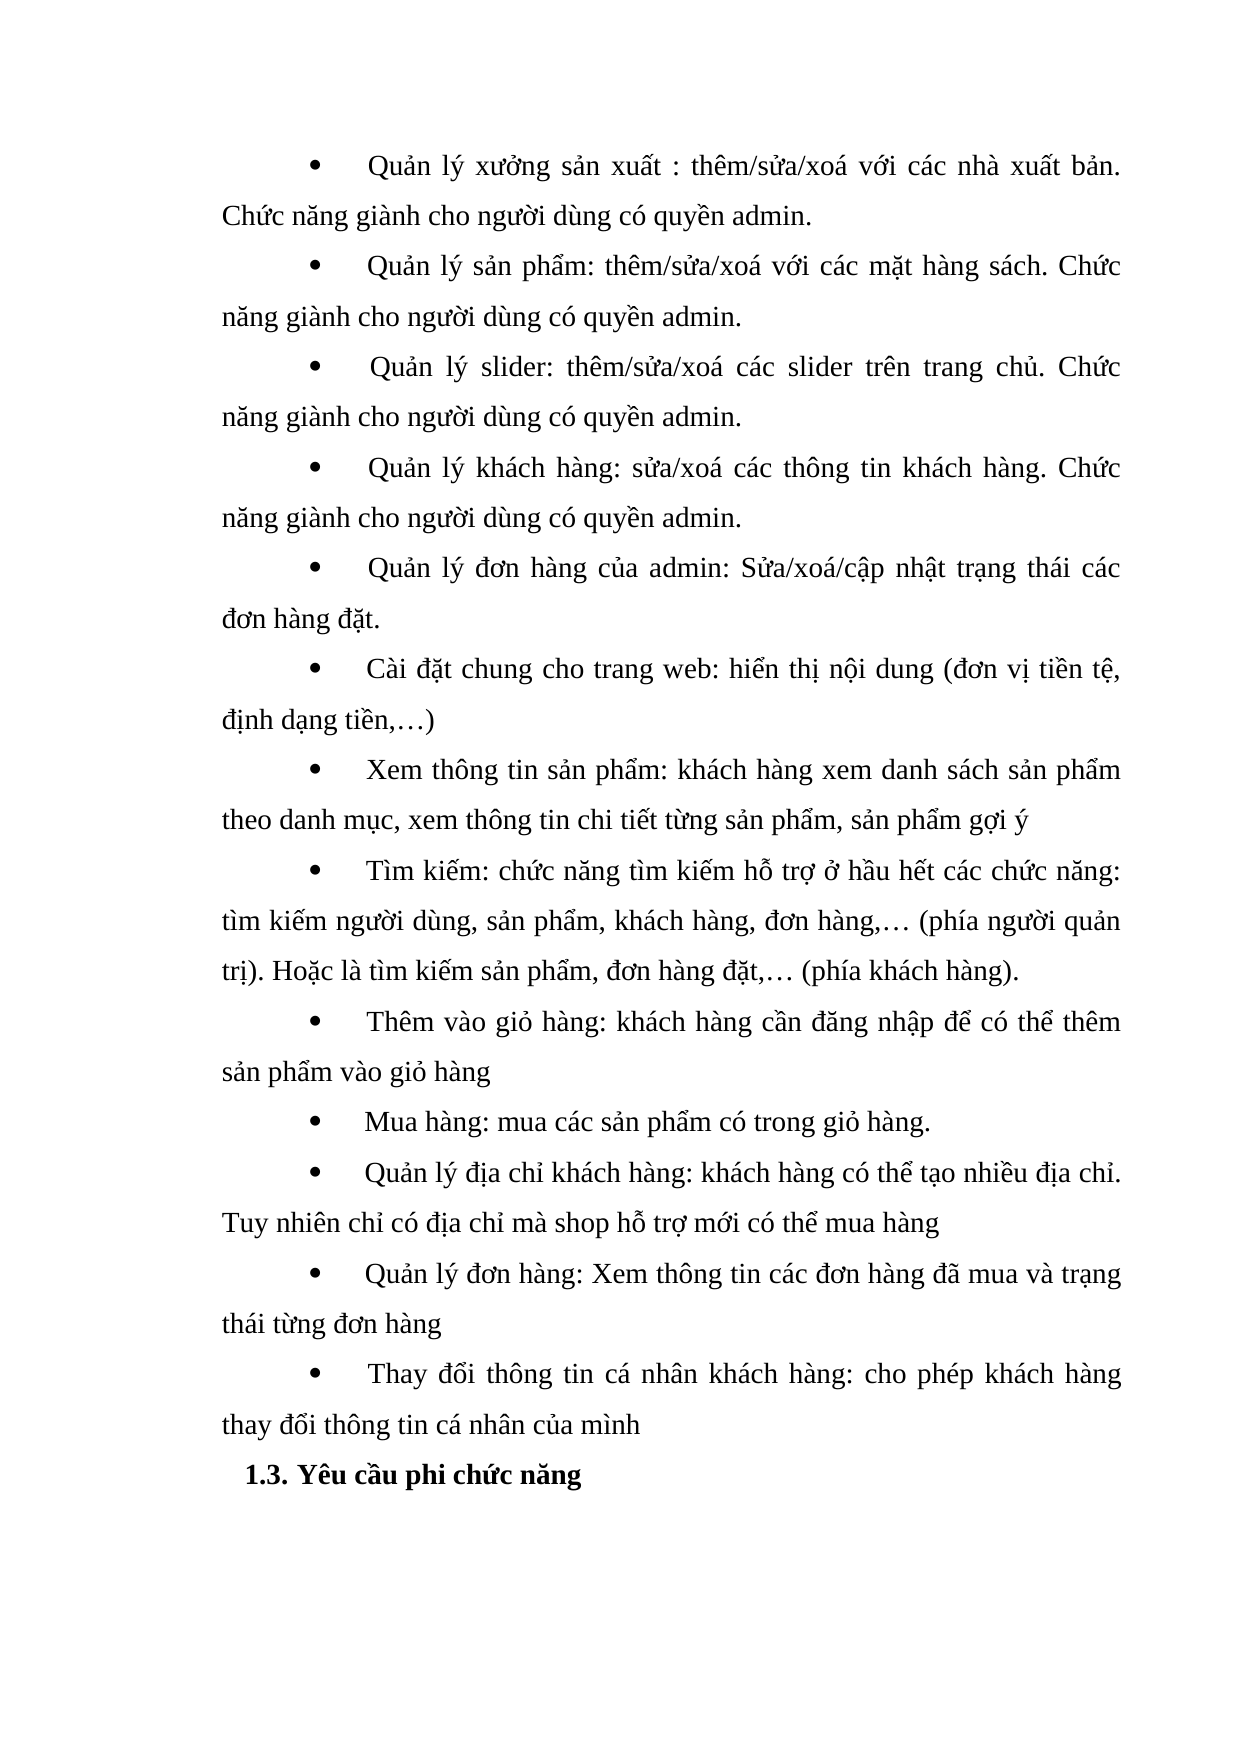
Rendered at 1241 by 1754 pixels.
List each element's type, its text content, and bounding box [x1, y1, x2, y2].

list Thay đổi thông tin cá nhân khách hàng: cho phép khách hàng thay đổi thông tin cá nhân của mình [222, 1356, 1122, 1440]
list Quản lý slider: thêm/sửa/xoá các slider trên trang chủ. Chức năng giành cho người dùng có quyền admin. [222, 349, 1122, 433]
list Mua hàng: mua các sản phẩm có trong giỏ hàng. [222, 1104, 1122, 1138]
list Quản lý địa chỉ khách hàng: khách hàng có thể tạo nhiều địa chỉ. Tuy nhiên chỉ có địa chỉ mà shop hỗ trợ mới có thể mua hàng [222, 1155, 1122, 1239]
list Quản lý đơn hàng: Xem thông tin các đơn hàng đã mua và trạng thái từng đơn hàng [222, 1256, 1122, 1340]
list Quản lý xưởng sản xuất : thêm/sửa/xoá với các nhà xuất bản. Chức năng giành cho người dùng có quyền admin. [222, 148, 1122, 232]
list Quản lý khách hàng: sửa/xoá các thông tin khách hàng. Chức năng giành cho người dùng có quyền admin. [222, 450, 1122, 534]
list Tìm kiếm: chức năng tìm kiếm hỗ trợ ở hầu hết các chức năng: tìm kiếm người dùng, sản phẩm, khách hàng, đơn hàng,… (phía người quản trị). Hoặc là tìm kiếm sản phẩm, đơn hàng đặt,… (phía khách hàng). [222, 853, 1122, 987]
list Quản lý sản phẩm: thêm/sửa/xoá với các mặt hàng sách. Chức năng giành cho người dùng có quyền admin. [222, 248, 1122, 332]
list Xem thông tin sản phẩm: khách hàng xem danh sách sản phẩm theo danh mục, xem thông tin chi tiết từng sản phẩm, sản phẩm gợi ý [222, 752, 1122, 836]
list Yêu cầu phi chức năng [244, 1457, 1122, 1491]
list Quản lý đơn hàng của admin: Sửa/xoá/cập nhật trạng thái các đơn hàng đặt. [222, 551, 1122, 634]
list Cài đặt chung cho trang web: hiển thị nội dung (đơn vị tiền tệ, định dạng tiền,…) [222, 651, 1122, 735]
list Thêm vào giỏ hàng: khách hàng cần đăng nhập để có thể thêm sản phẩm vào giỏ hàng [222, 1004, 1122, 1088]
